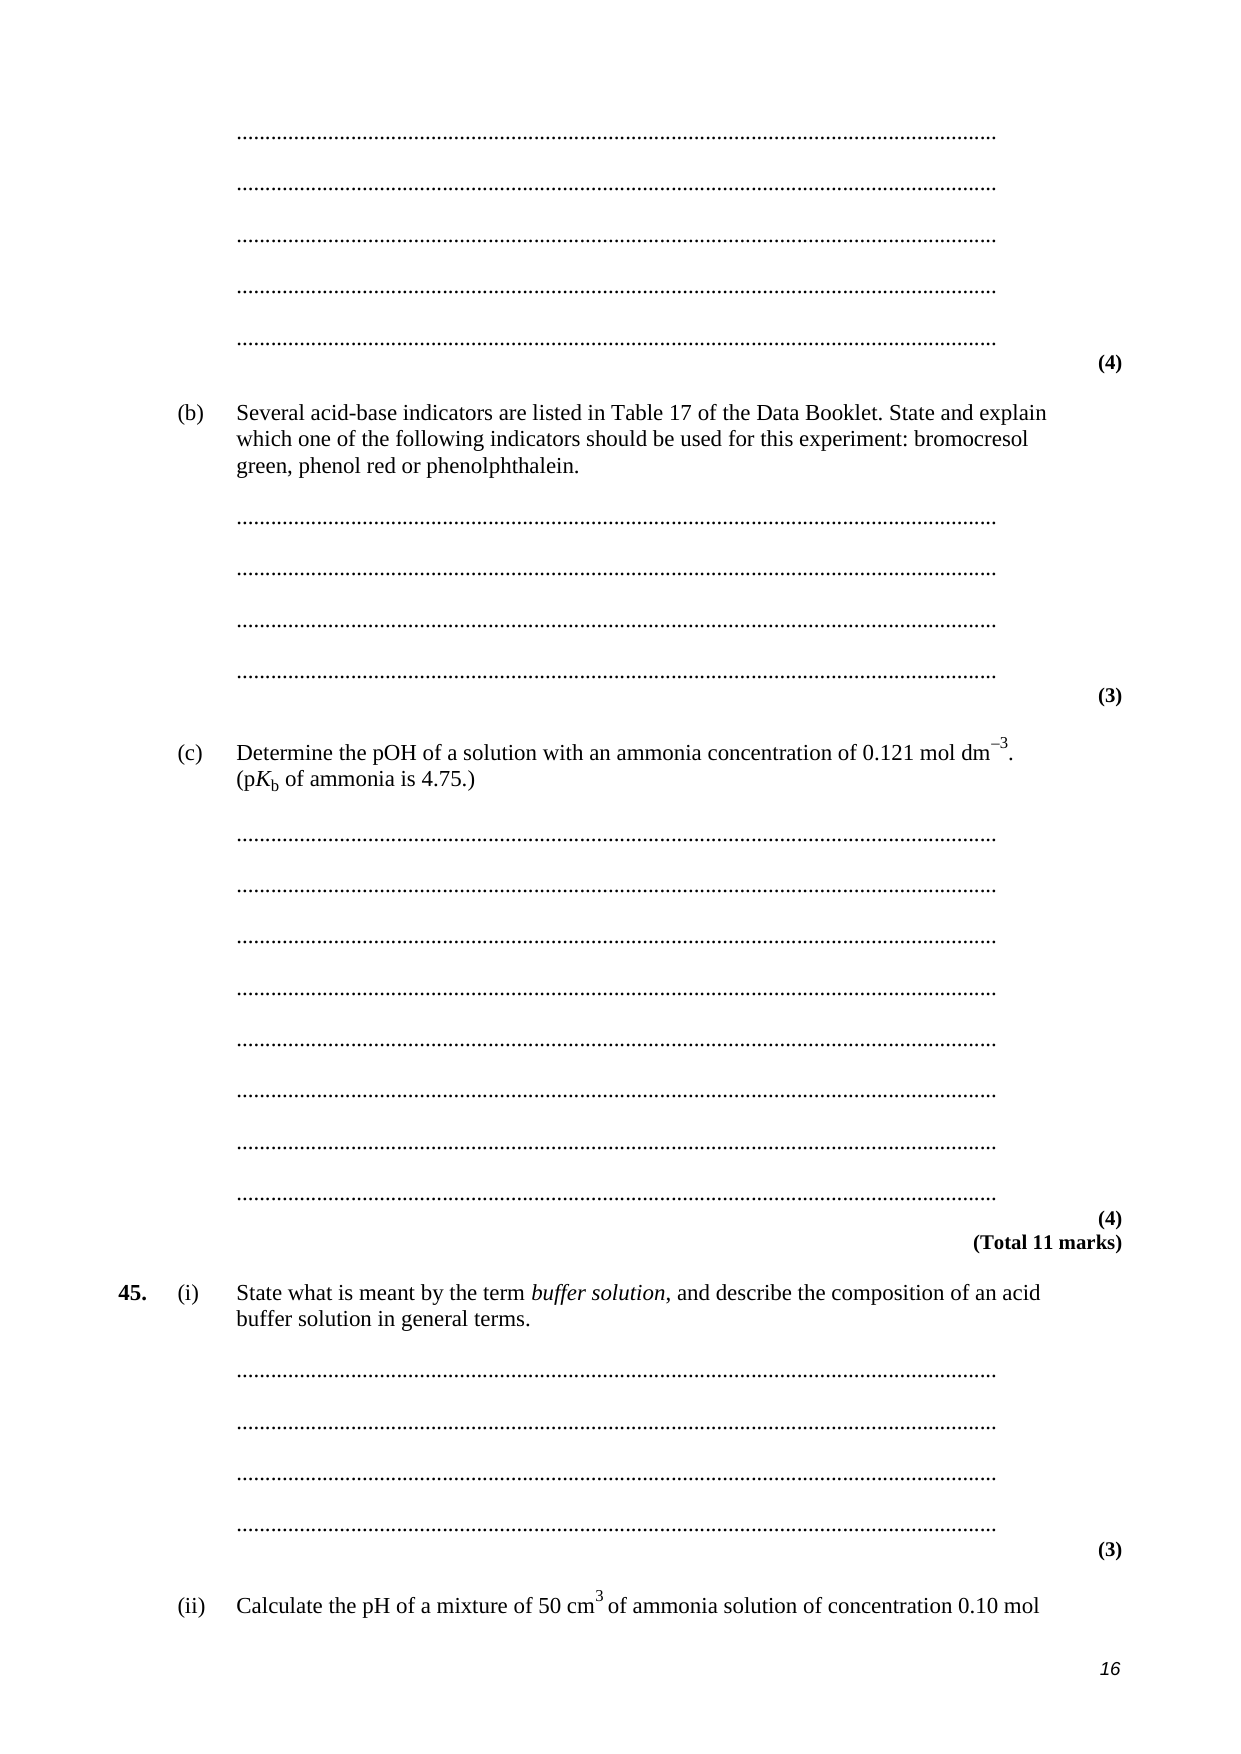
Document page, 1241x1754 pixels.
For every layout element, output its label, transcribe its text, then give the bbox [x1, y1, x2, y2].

text ..................................................................................................................................... [236, 974, 1063, 1000]
text ..................................................................................................................................... [236, 820, 1063, 846]
text ..................................................................................................................................... [236, 1128, 1063, 1154]
text ..................................................................................................................................... [236, 1356, 1063, 1383]
text (b) Several acid-base indicators are listed in Table 17 of the Data Booklet. State and explain which one of the following indicators should be used for this experiment: bromocresol green, phenol red or phenolphthalein. [177, 399, 1063, 478]
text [177, 1586, 1063, 1618]
text (c) Determine the pOH of a solution with an ammonia concentration of 0.121 mol dm–3. (pKb of ammonia is 4.75.) [177, 732, 1063, 795]
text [236, 169, 1063, 196]
text ..................................................................................................................................... [236, 221, 1063, 247]
text ..................................................................................................................................... [236, 1408, 1063, 1434]
text (3) [118, 1537, 1122, 1561]
text ..................................................................................................................................... [236, 657, 1063, 683]
text ..................................................................................................................................... [236, 606, 1063, 632]
text ..................................................................................................................................... [236, 871, 1063, 897]
text ..................................................................................................................................... [236, 922, 1063, 949]
text 45. (i) State what is meant by the term buffer solution, and describe the composition of an acid buffer solution in general terms. [118, 1279, 1063, 1331]
text ..................................................................................................................................... [236, 1077, 1063, 1103]
text (3) [118, 683, 1122, 707]
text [236, 118, 1063, 144]
text ..................................................................................................................................... [236, 323, 1063, 350]
text ..................................................................................................................................... [236, 554, 1063, 581]
text (Total 11 marks) [118, 1230, 1122, 1254]
text ..................................................................................................................................... [236, 1179, 1063, 1206]
text ..................................................................................................................................... [236, 1025, 1063, 1052]
text ..................................................................................................................................... [236, 503, 1063, 529]
text ..................................................................................................................................... [236, 1511, 1063, 1537]
text ..................................................................................................................................... [236, 1459, 1063, 1486]
text ..................................................................................................................................... [236, 272, 1063, 298]
text (4) [118, 1206, 1122, 1230]
text (4) [118, 350, 1122, 374]
